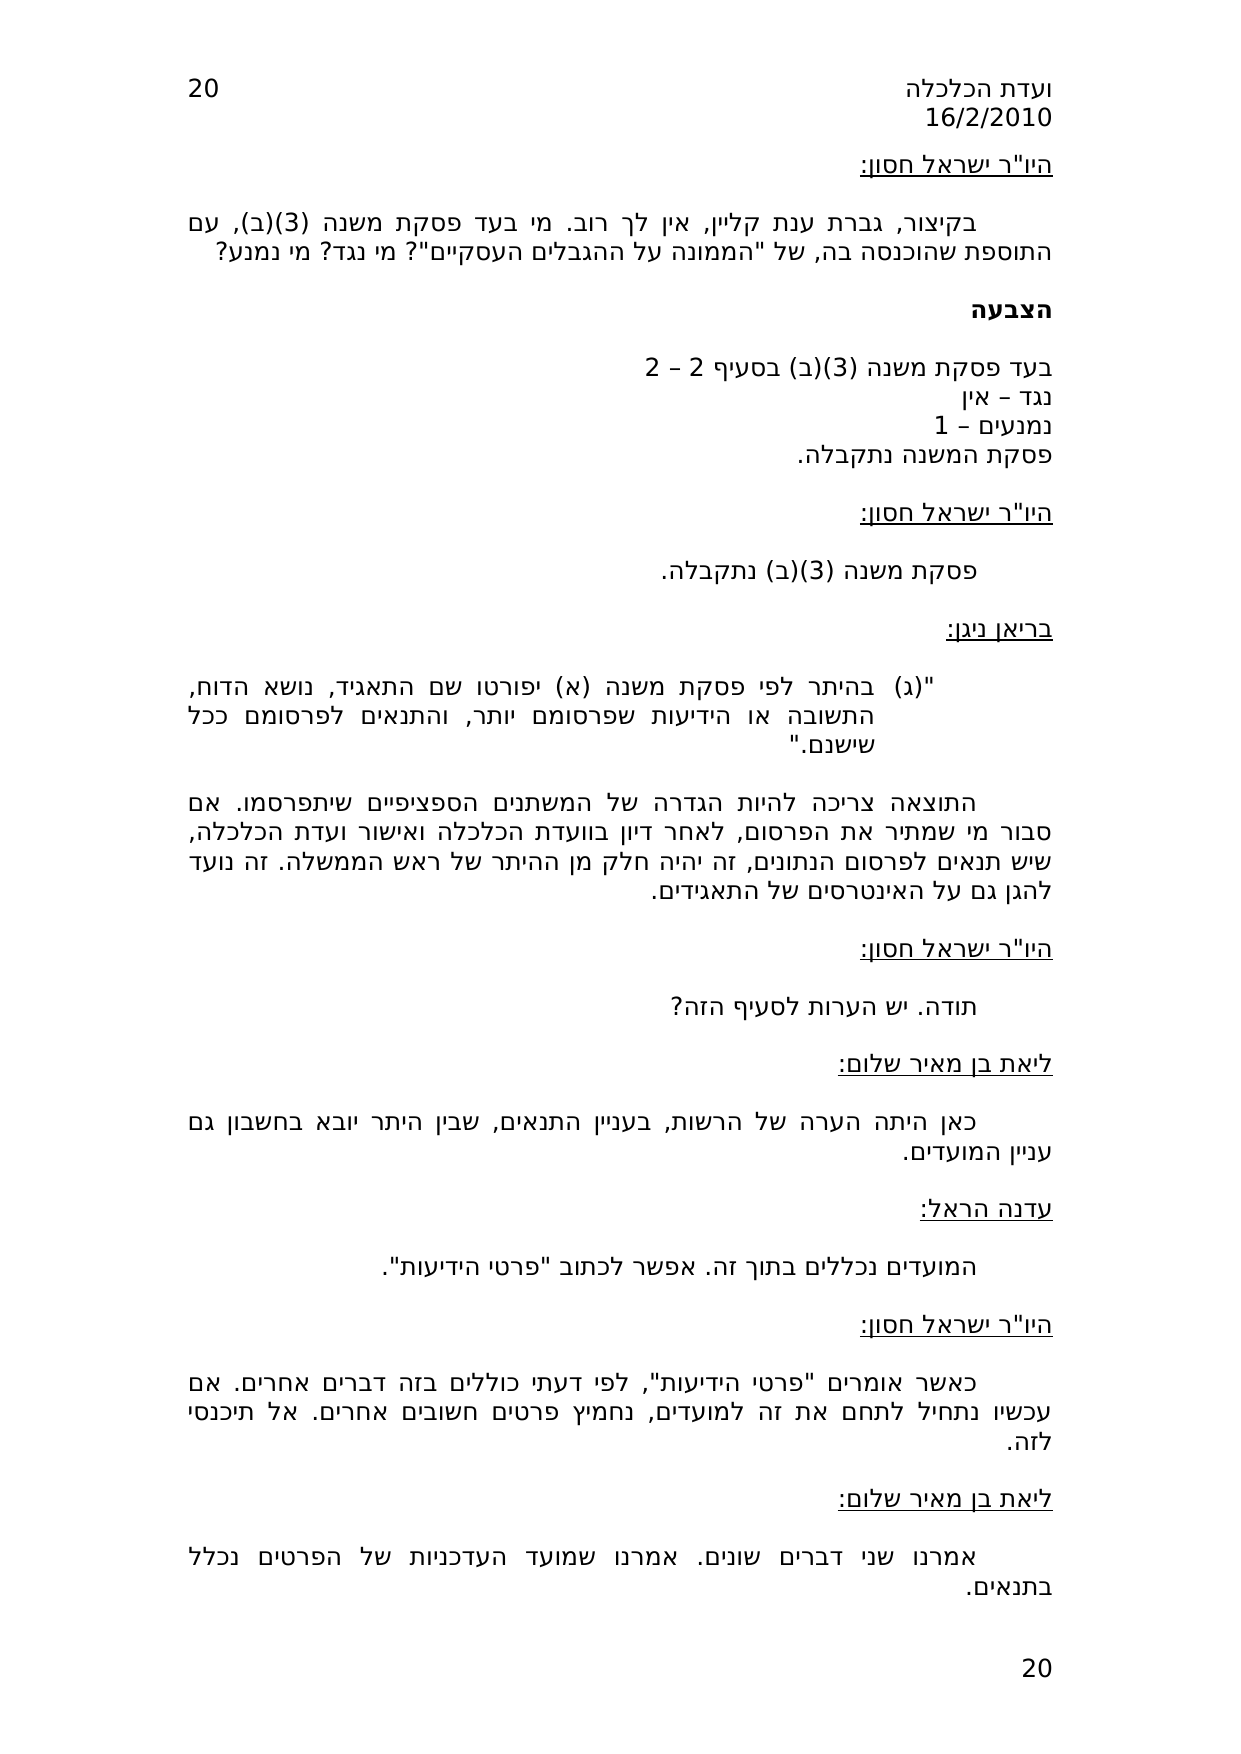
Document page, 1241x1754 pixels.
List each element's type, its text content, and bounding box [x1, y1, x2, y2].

text תודה. יש הערות לסעיף הזה? [187, 992, 1053, 1021]
text ליאת בן מאיר שלום: [187, 1484, 1053, 1514]
text "(ג) בהיתר לפי פסקת משנה (א) יפורטו שם התאגיד, נושא הדוח, התשובה או הידיעות שפרסומם יותר, והתנאים לפרסומם ככל שישנם." [187, 672, 934, 759]
text כאשר אומרים "פרטי הידיעות", לפי דעתי כוללים בזה דברים אחרים. אם עכשיו נתחיל לתחם את זה למועדים, נחמיץ פרטים חשובים אחרים. אל תיכנסי לזה. [187, 1368, 1053, 1456]
text בעד פסקת משנה (3)(ב) בסעיף 2 – 2 [187, 353, 1053, 382]
text נמנעים – 1 [187, 411, 1053, 440]
text פסקת משנה (3)(ב) נתקבלה. [187, 556, 1053, 585]
text בקיצור, גברת ענת קליין, אין לך רוב. מי בעד פסקת משנה (3)(ב), עם התוספת שהוכנסה בה, של "הממונה על ההגבלים העסקיים"? מי נגד? מי נמנע? [187, 208, 1053, 266]
text ליאת בן מאיר שלום: [187, 1049, 1053, 1079]
text פסקת המשנה נתקבלה. [187, 440, 1053, 469]
text אמרנו שני דברים שונים. אמרנו שמועד העדכניות של הפרטים נכלל בתנאים. [187, 1542, 1053, 1601]
text היו"ר ישראל חסון: [187, 1310, 1053, 1339]
text עדנה הראל: [187, 1194, 1053, 1224]
text בריאן ניגן: [187, 614, 1053, 643]
text הצבעה [187, 295, 1053, 324]
text היו"ר ישראל חסון: [187, 150, 1053, 179]
text המועדים נכללים בתוך זה. אפשר לכתוב "פרטי הידיעות". [187, 1252, 1053, 1282]
text כאן היתה הערה של הרשות, בעניין התנאים, שבין היתר יובא בחשבון גם עניין המועדים. [187, 1107, 1053, 1166]
text היו"ר ישראל חסון: [187, 934, 1053, 963]
text נגד – אין [187, 382, 1053, 411]
text התוצאה צריכה להיות הגדרה של המשתנים הספציפיים שיתפרסמו. אם סבור מי שמתיר את הפרסום, לאחר דיון בוועדת הכלכלה ואישור ועדת הכלכלה, שיש תנאים לפרסום הנתונים, זה יהיה חלק מן ההיתר של ראש הממשלה. זה נועד להגן גם על האינטרסים של התאגידים. [187, 788, 1053, 905]
text היו"ר ישראל חסון: [187, 498, 1053, 527]
